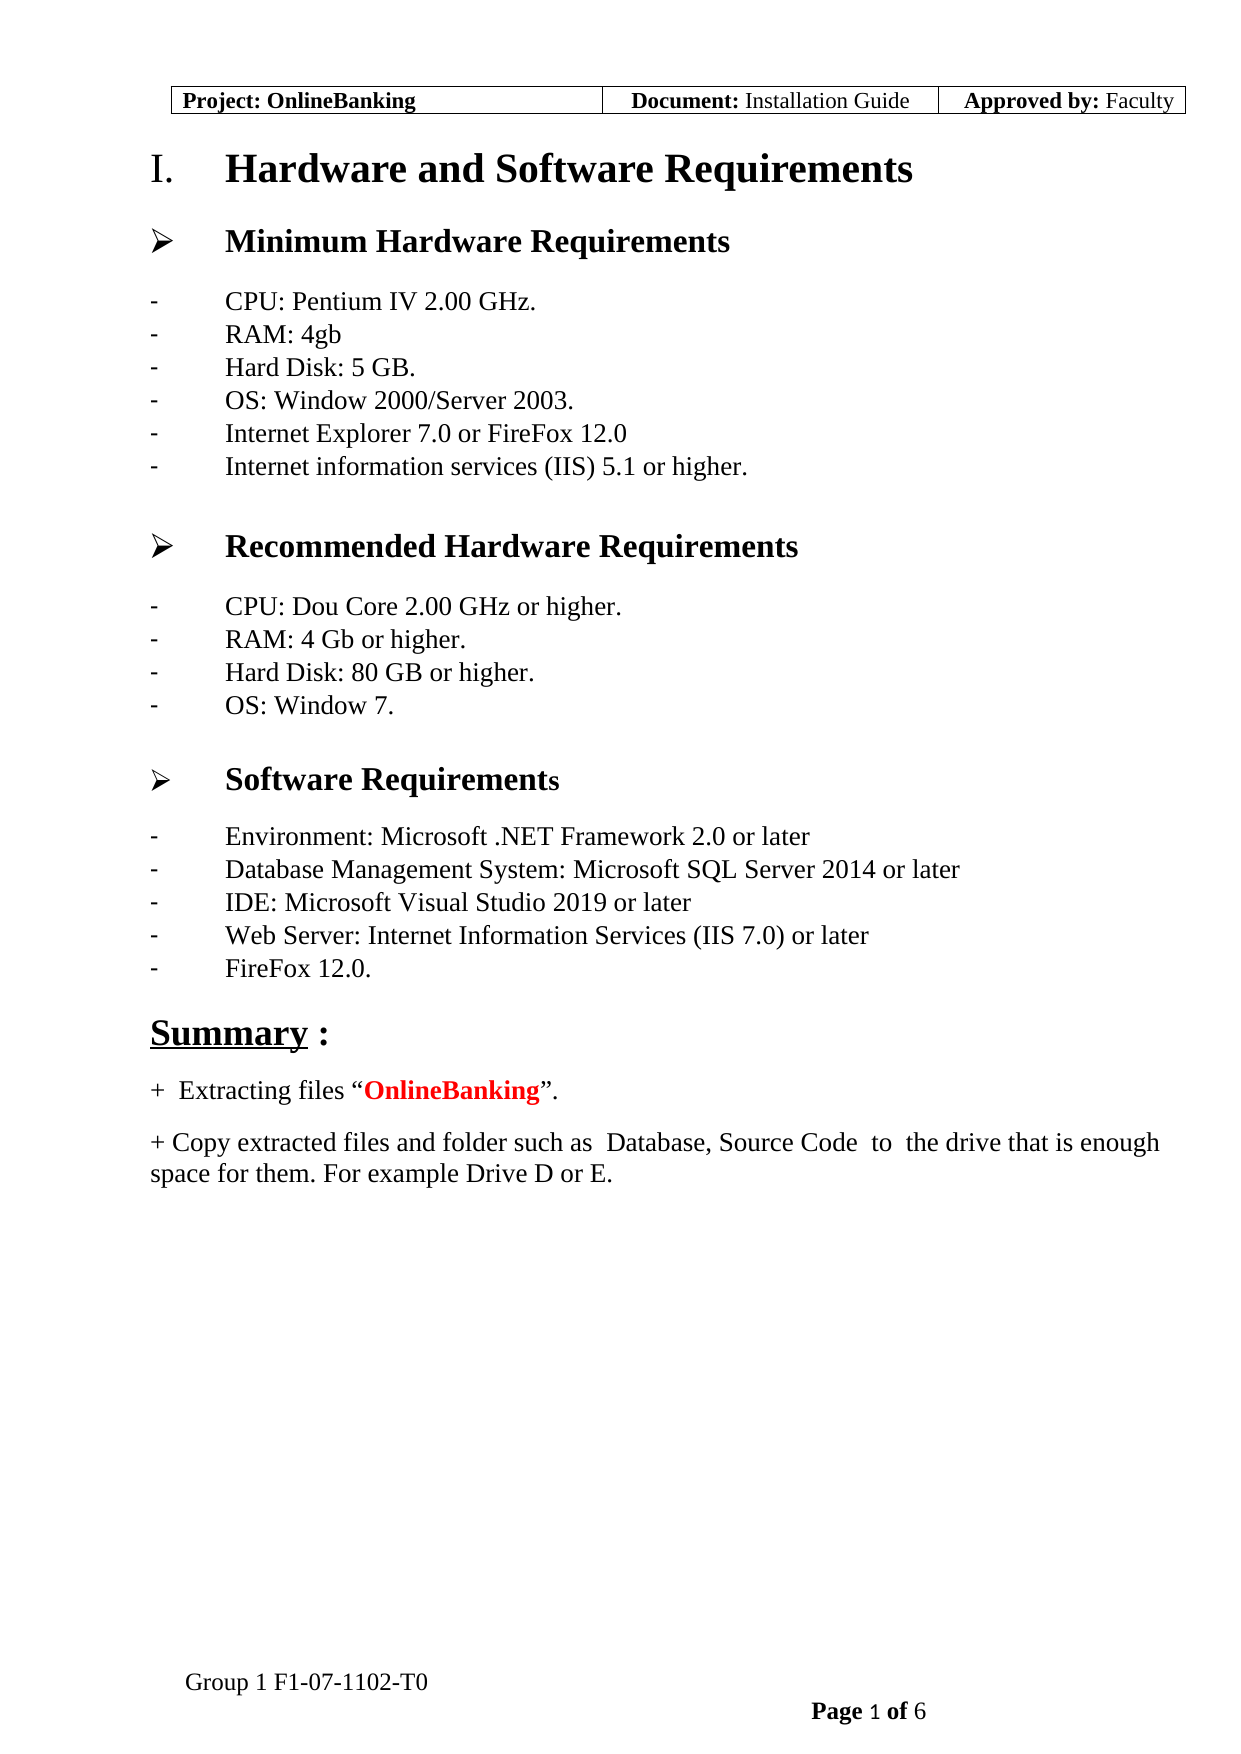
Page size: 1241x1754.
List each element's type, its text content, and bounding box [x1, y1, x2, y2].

list Internet Explorer 7.0 or FireFox 12.0 [150, 416, 1162, 449]
subtitle Recommended Hardware Requirements [150, 508, 1162, 576]
text + Copy extracted files and folder such as Database, Source Code to the drive that is enough space for them. For example Drive D or E. [150, 1126, 1162, 1188]
list IDE: Microsoft Visual Studio 2019 or later [150, 885, 1162, 918]
subtitle Software Requirements [150, 747, 1162, 807]
list OS: Window 2000/Server 2003. [150, 383, 1162, 416]
list Hard Disk: 80 GB or higher. [150, 655, 1162, 688]
list Environment: Microsoft .NET Framework 2.0 or later [150, 819, 1162, 852]
subtitle Hardware and Software Requirements [150, 143, 1162, 191]
subtitle Minimum Hardware Requirements [150, 203, 1162, 272]
text Summary : [150, 1010, 1162, 1053]
list OS: Window 7. [150, 688, 1162, 721]
list Hard Disk: 5 GB. [150, 350, 1162, 383]
list RAM: 4 Gb or higher. [150, 622, 1162, 655]
list Web Server: Internet Information Services (IIS 7.0) or later [150, 918, 1162, 951]
list CPU: Dou Core 2.00 GHz or higher. [150, 589, 1162, 622]
list Internet information services (IIS) 5.1 or higher. [150, 449, 1162, 482]
text + Extracting files “OnlineBanking”. [150, 1074, 1162, 1105]
list CPU: Pentium IV 2.00 GHz. [150, 284, 1162, 317]
list FireFox 12.0. [150, 951, 1162, 984]
list RAM: 4gb [150, 317, 1162, 350]
list Database Management System: Microsoft SQL Server 2014 or later [150, 852, 1162, 885]
